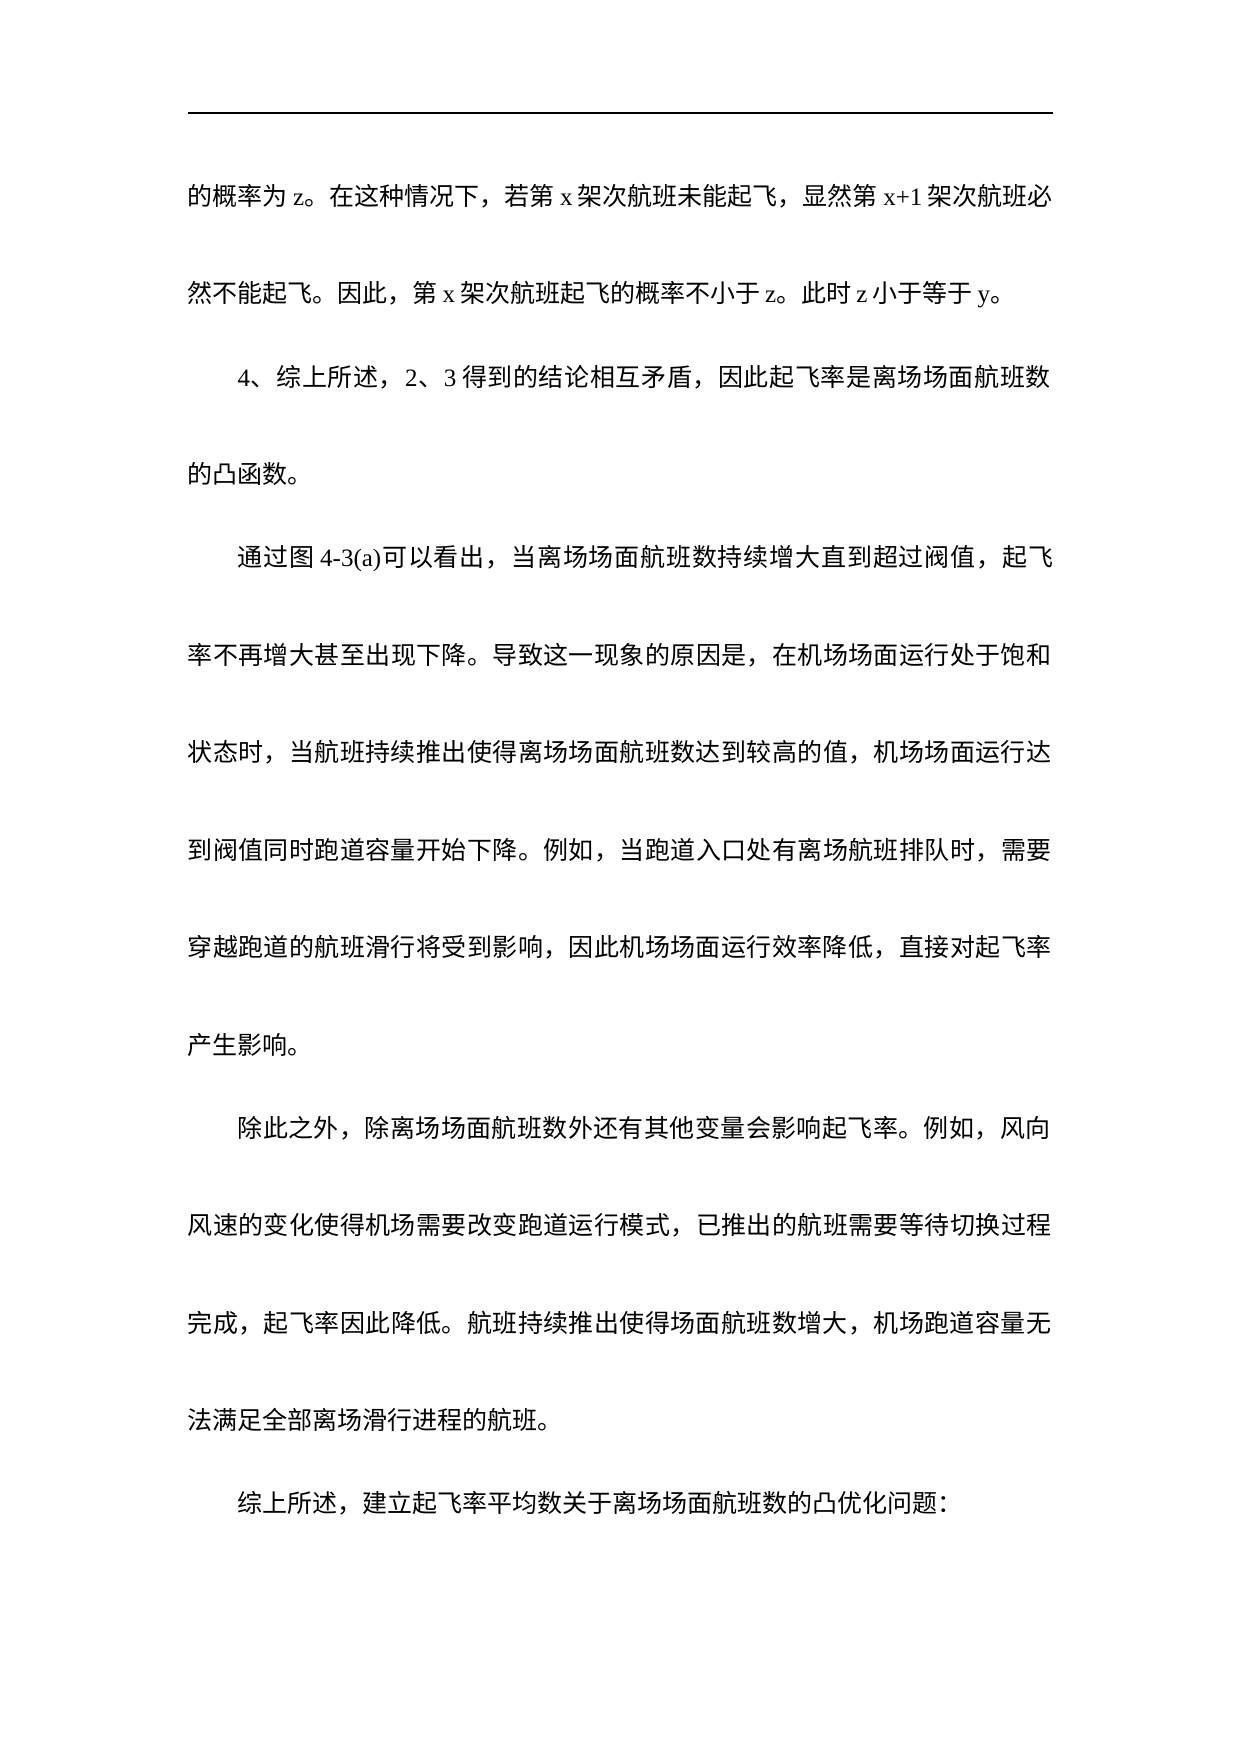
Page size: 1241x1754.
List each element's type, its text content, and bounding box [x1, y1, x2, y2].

text 除此之外，除离场场面航班数外还有其他变量会影响起飞率。例如，风向风速的变化使得机场需要改变跑道运行模式，已推出的航班需要等待切换过程完成，起飞率因此降低。航班持续推出使得场面航班数增大，机场跑道容量无法满足全部离场滑行进程的航班。 [187, 1094, 1053, 1451]
text 通过图4-3(a)可以看出，当离场场面航班数持续增大直到超过阀值，起飞率不再增大甚至出现下降。导致这一现象的原因是，在机场场面运行处于饱和状态时，当航班持续推出使得离场场面航班数达到较高的值，机场场面运行达到阀值同时跑道容量开始下降。例如，当跑道入口处有离场航班排队时，需要穿越跑道的航班滑行将受到影响，因此机场场面运行效率降低，直接对起飞率产生影响。 [187, 523, 1053, 1076]
text 3、当离场场面航班数从x架次/15分钟增加到(x+1)架次/15分钟，设此时起飞率的变化量为z架次/15分钟，z大于y。若容量允许，第x+1架次航班起飞的概率为z。在这种情况下，若第x架次航班未能起飞，显然第x+1架次航班必然不能起飞。因此，第x架次航班起飞的概率不小于z。此时z小于等于y。 [187, 162, 1053, 324]
text 综上所述，建立起飞率平均数关于离场场面航班数的凸优化问题： [187, 1469, 1053, 1534]
text 4、综上所述，2、3得到的结论相互矛盾，因此起飞率是离场场面航班数的凸函数。 [187, 343, 1053, 505]
